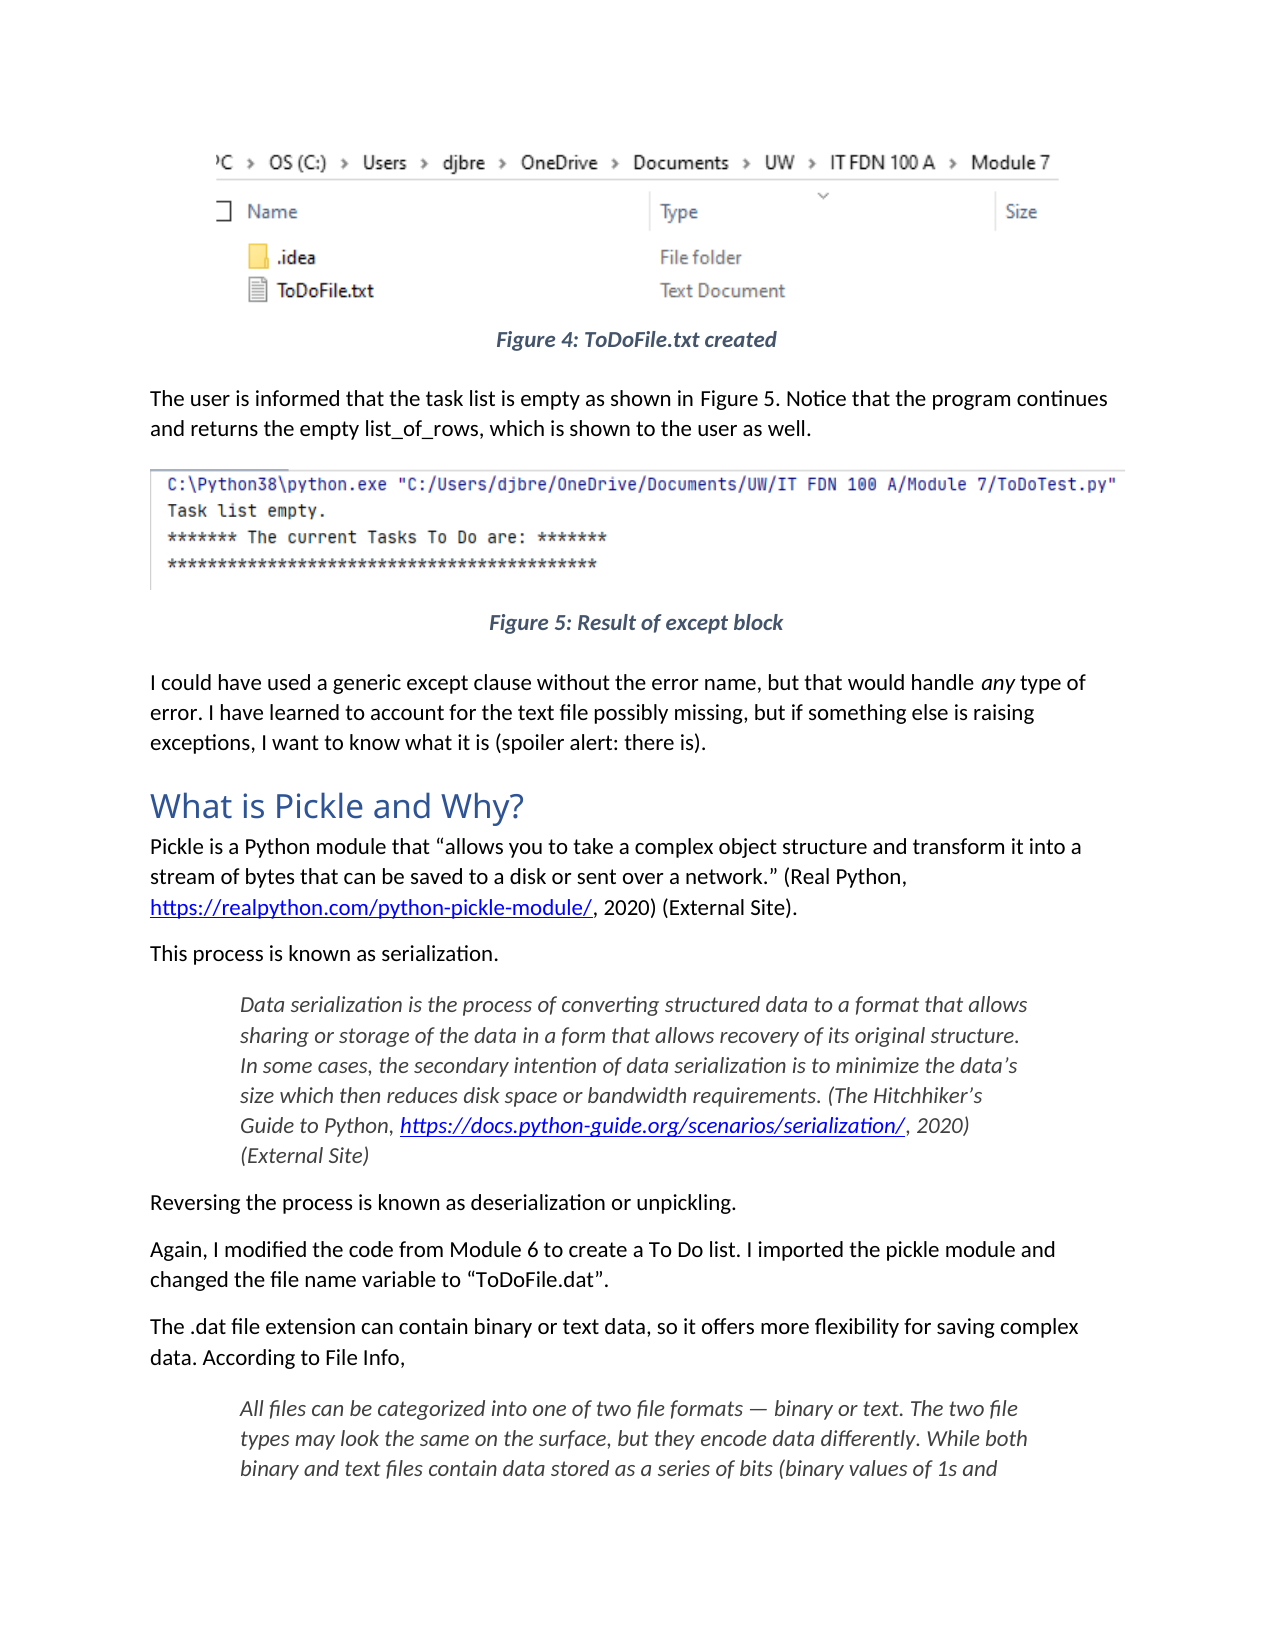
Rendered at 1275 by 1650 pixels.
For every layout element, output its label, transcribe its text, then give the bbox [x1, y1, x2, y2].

picture [150, 469, 1125, 590]
text Again, I modified the code from Module 6 to create a To Do list. I imported the pickle module and changed the file name variable to “ToDoFile.dat”. [150, 1235, 1125, 1294]
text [240, 1394, 1035, 1482]
text I could have used a generic except clause without the error name, but that would handle any type of error. I have learned to account for the text file possibly missing, but if something else is raising exceptions, I want to know what it is (spoiler alert: there is). [150, 668, 1125, 756]
text Pickle is a Python module that “allows you to take a complex object structure and transform it into a stream of bytes that can be saved to a disk or sent over a network.” (Real Python, https://realpython.com/python-pickle-module/, 2020) (External Site). [150, 832, 1125, 921]
subtitle What is Pickle and Why? [150, 783, 1125, 829]
text Reversing the process is known as deserialization or unpickling. [150, 1188, 1125, 1217]
picture [216, 150, 1059, 307]
text The user is informed that the task list is empty as shown in Figure 5. Notice that the program continues and returns the empty list_of_rows, which is shown to the user as well. [150, 384, 1125, 443]
text This process is known as serialization. [150, 939, 1125, 968]
text The .dat file extension can contain binary or text data, so it offers more flexibility for saving complex data. According to File Info, [150, 1312, 1125, 1371]
text Data serialization is the process of converting structured data to a format that allows sharing or storage of the data in a form that allows recovery of its original structure. In some cases, the secondary intention of data serialization is to minimize the data’s size which then reduces disk space or bandwidth requirements. (The Hitchhiker’s Guide to Python, https://docs.python-guide.org/scenarios/serialization/, 2020) (External Site) [240, 991, 1035, 1170]
